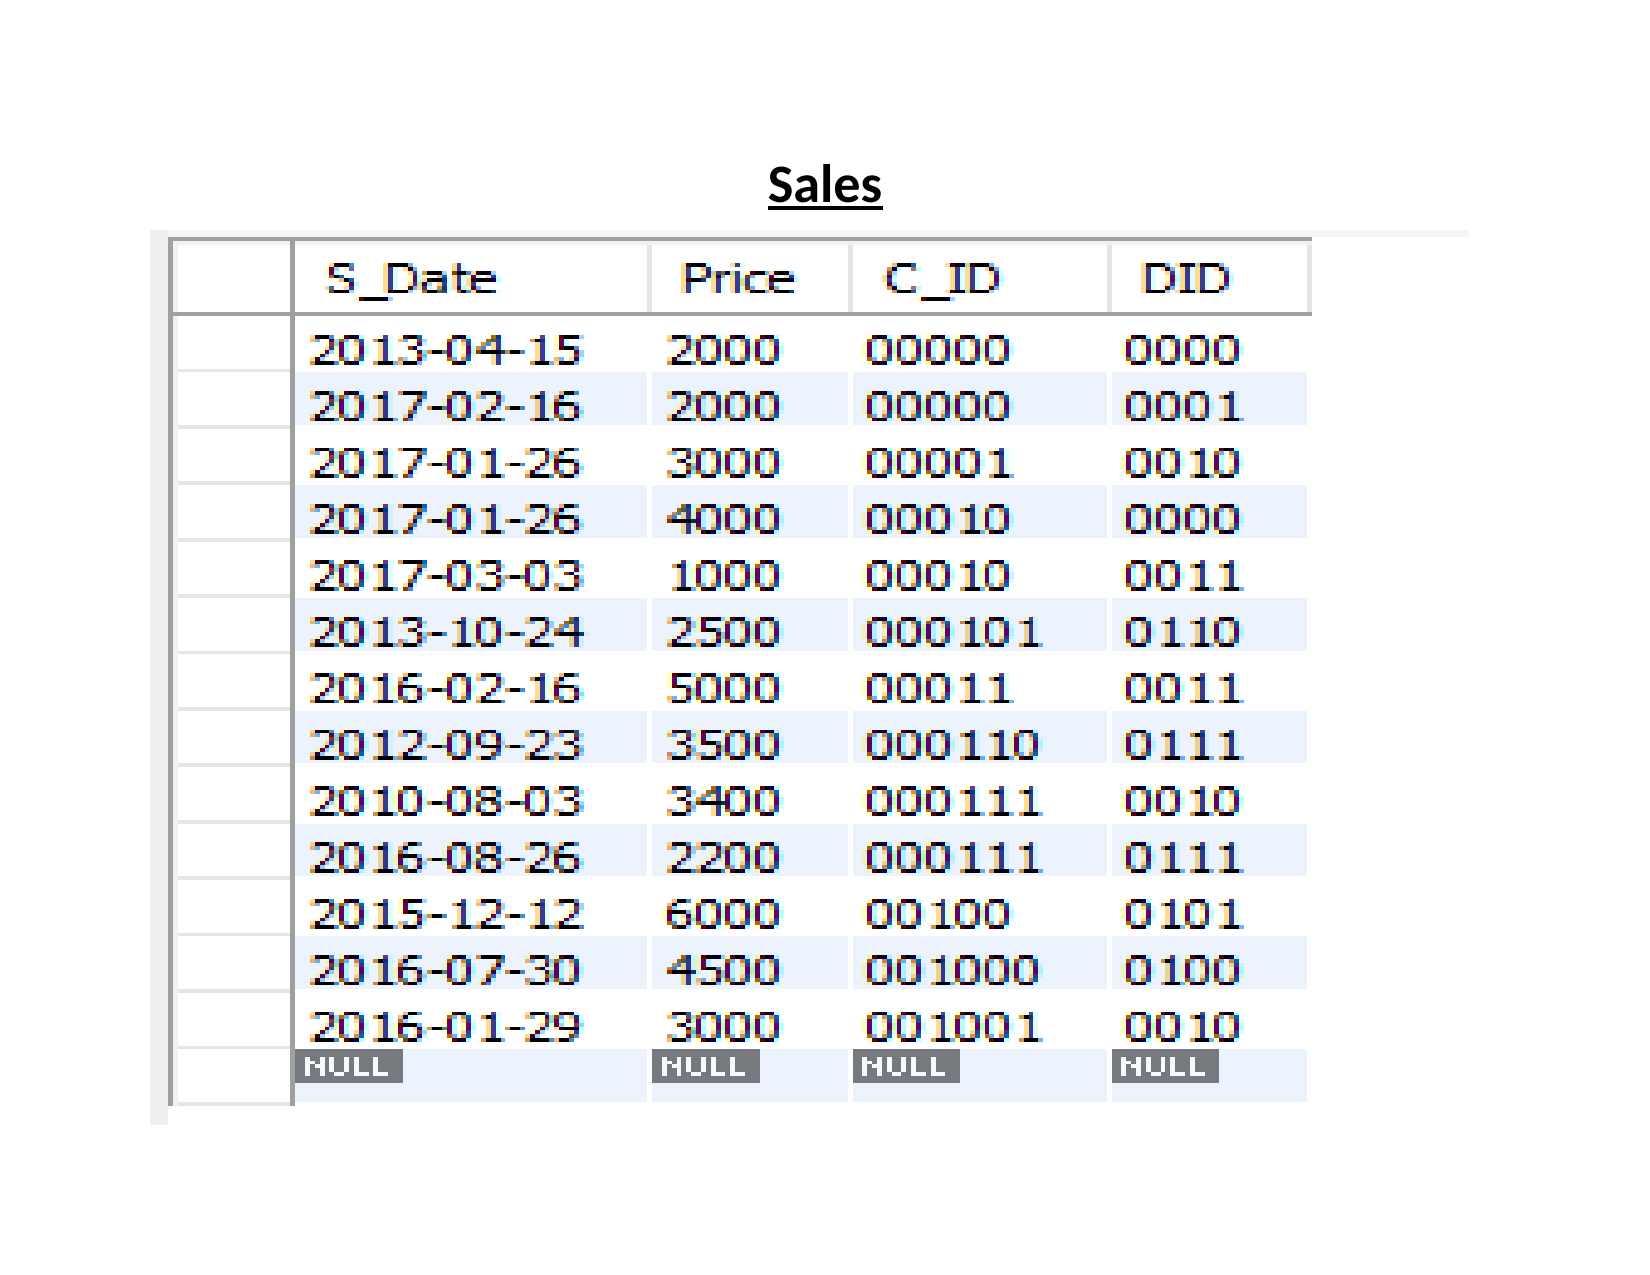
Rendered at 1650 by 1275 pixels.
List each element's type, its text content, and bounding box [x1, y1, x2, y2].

picture [150, 230, 1469, 1125]
text Sales [150, 150, 1500, 216]
